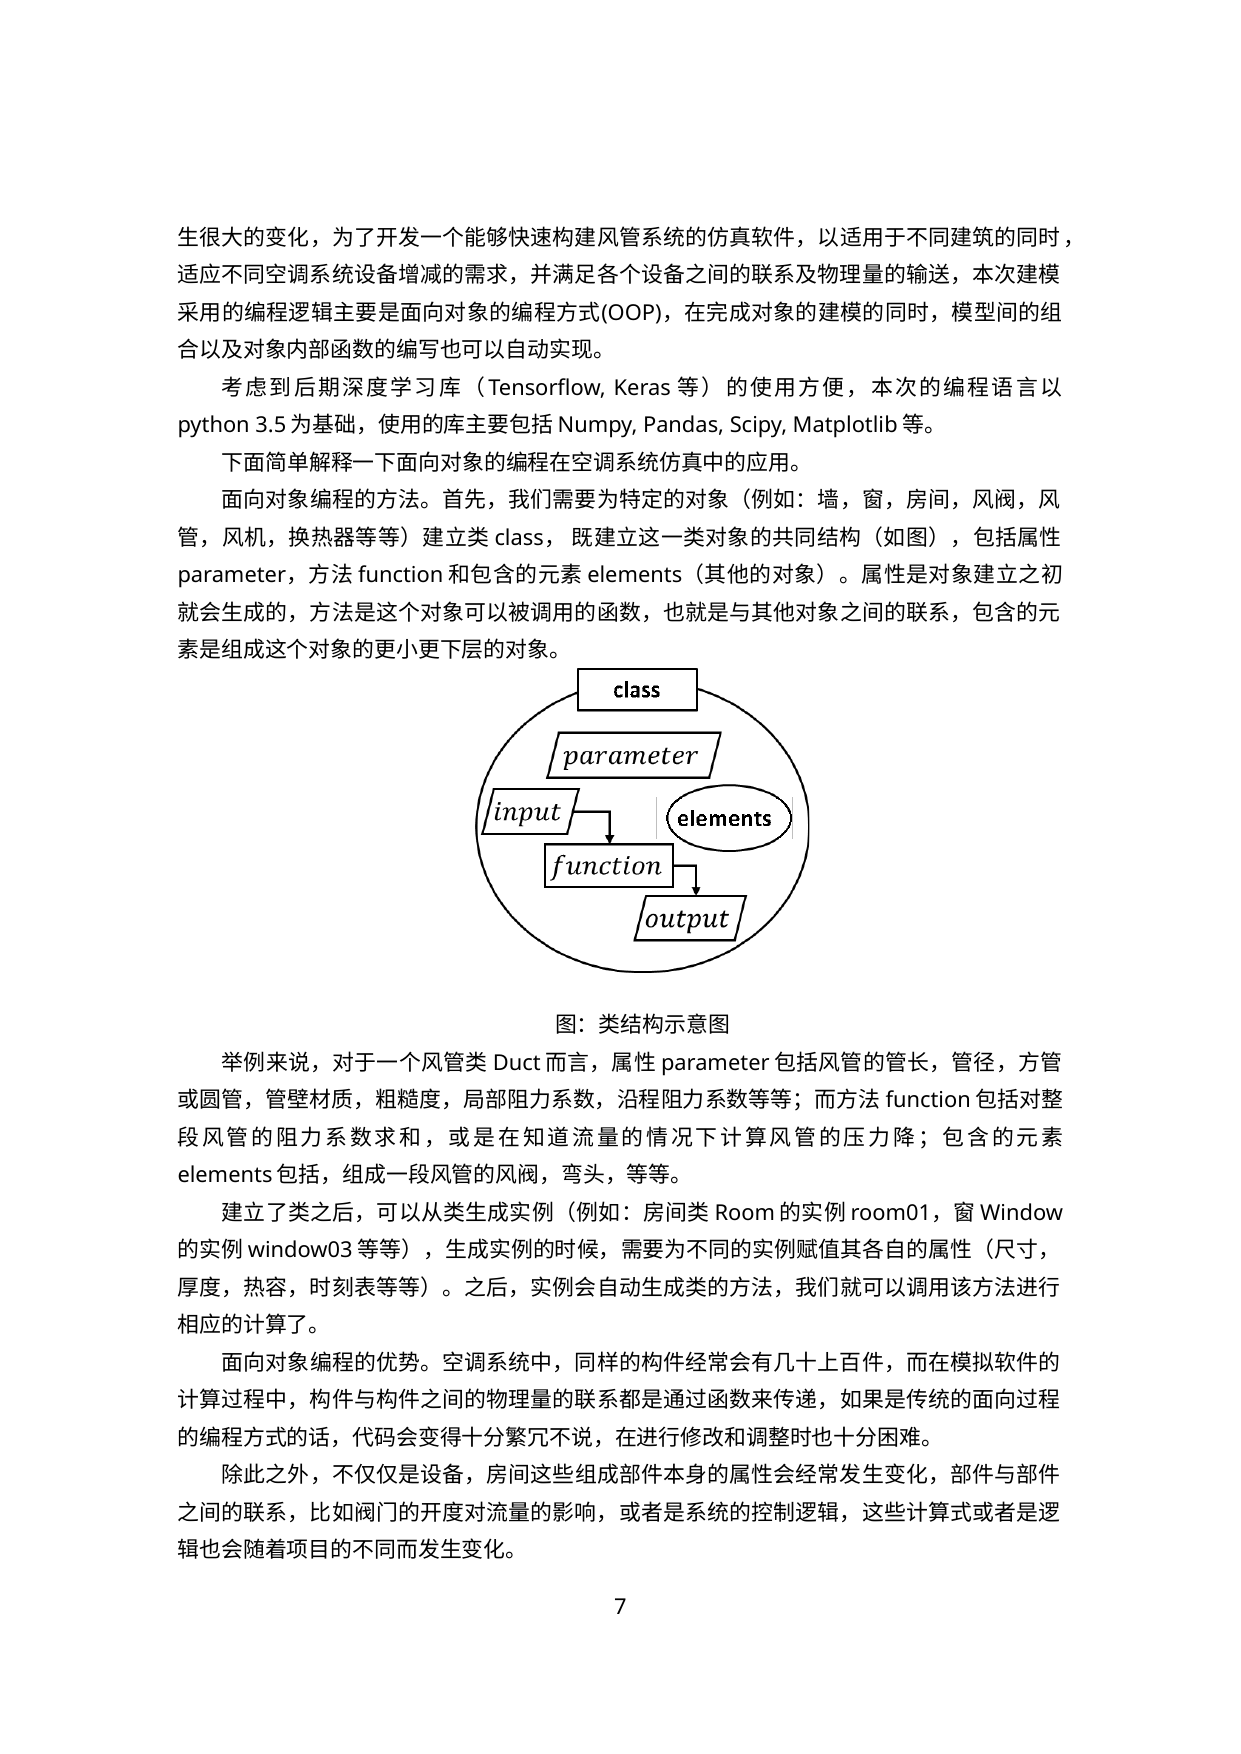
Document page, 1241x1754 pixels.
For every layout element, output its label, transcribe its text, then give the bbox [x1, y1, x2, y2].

text 举例来说，对于一个风管类Duct而言，属性parameter包括风管的管长，管径，方管或圆管，管壁材质，粗糙度，局部阻力系数，沿程阻力系数等等；而方法function包括对整段风管的阻力系数求和，或是在知道流量的情况下计算风管的压力降；包含的元素elements包括，组成一段风管的风阀，弯头，等等。 [177, 1042, 1063, 1192]
text 除此之外，不仅仅是设备，房间这些组成部件本身的属性会经常发生变化，部件与部件之间的联系，比如阀门的开度对流量的影响，或者是系统的控制逻辑，这些计算式或者是逻辑也会随着项目的不同而发生变化。 [177, 1454, 1063, 1567]
text 面向对象编程的优势。空调系统中，同样的构件经常会有几十上百件，而在模拟软件的计算过程中，构件与构件之间的物理量的联系都是通过函数来传递，如果是传统的面向过程的编程方式的话，代码会变得十分繁冗不说，在进行修改和调整时也十分困难。 [177, 1342, 1063, 1454]
text 面向对象编程的方法。首先，我们需要为特定的对象（例如：墙，窗，房间，风阀，风管，风机，换热器等等）建立类class， 既建立这一类对象的共同结构（如图），包括属性parameter，方法function和包含的元素elements（其他的对象）。属性是对象建立之初就会生成的，方法是这个对象可以被调用的函数，也就是与其他对象之间的联系，包含的元素是组成这个对象的更小更下层的对象。 [177, 479, 1063, 667]
text 考虑到后期深度学习库（Tensorflow, Keras等）的使用方便，本次的编程语言以python 3.5为基础，使用的库主要包括Numpy, Pandas, Scipy, Matplotlib等。 [177, 367, 1063, 442]
text 图：类结构示意图 [177, 1004, 1063, 1042]
text 下面简单解释一下面向对象的编程在空调系统仿真中的应用。 [177, 442, 1063, 479]
text 建立了类之后，可以从类生成实例（例如：房间类Room的实例room01，窗Window的实例window03等等），生成实例的时候，需要为不同的实例赋值其各自的属性（尺寸，厚度，热容，时刻表等等）。之后，实例会自动生成类的方法，我们就可以调用该方法进行相应的计算了。 [177, 1192, 1063, 1342]
